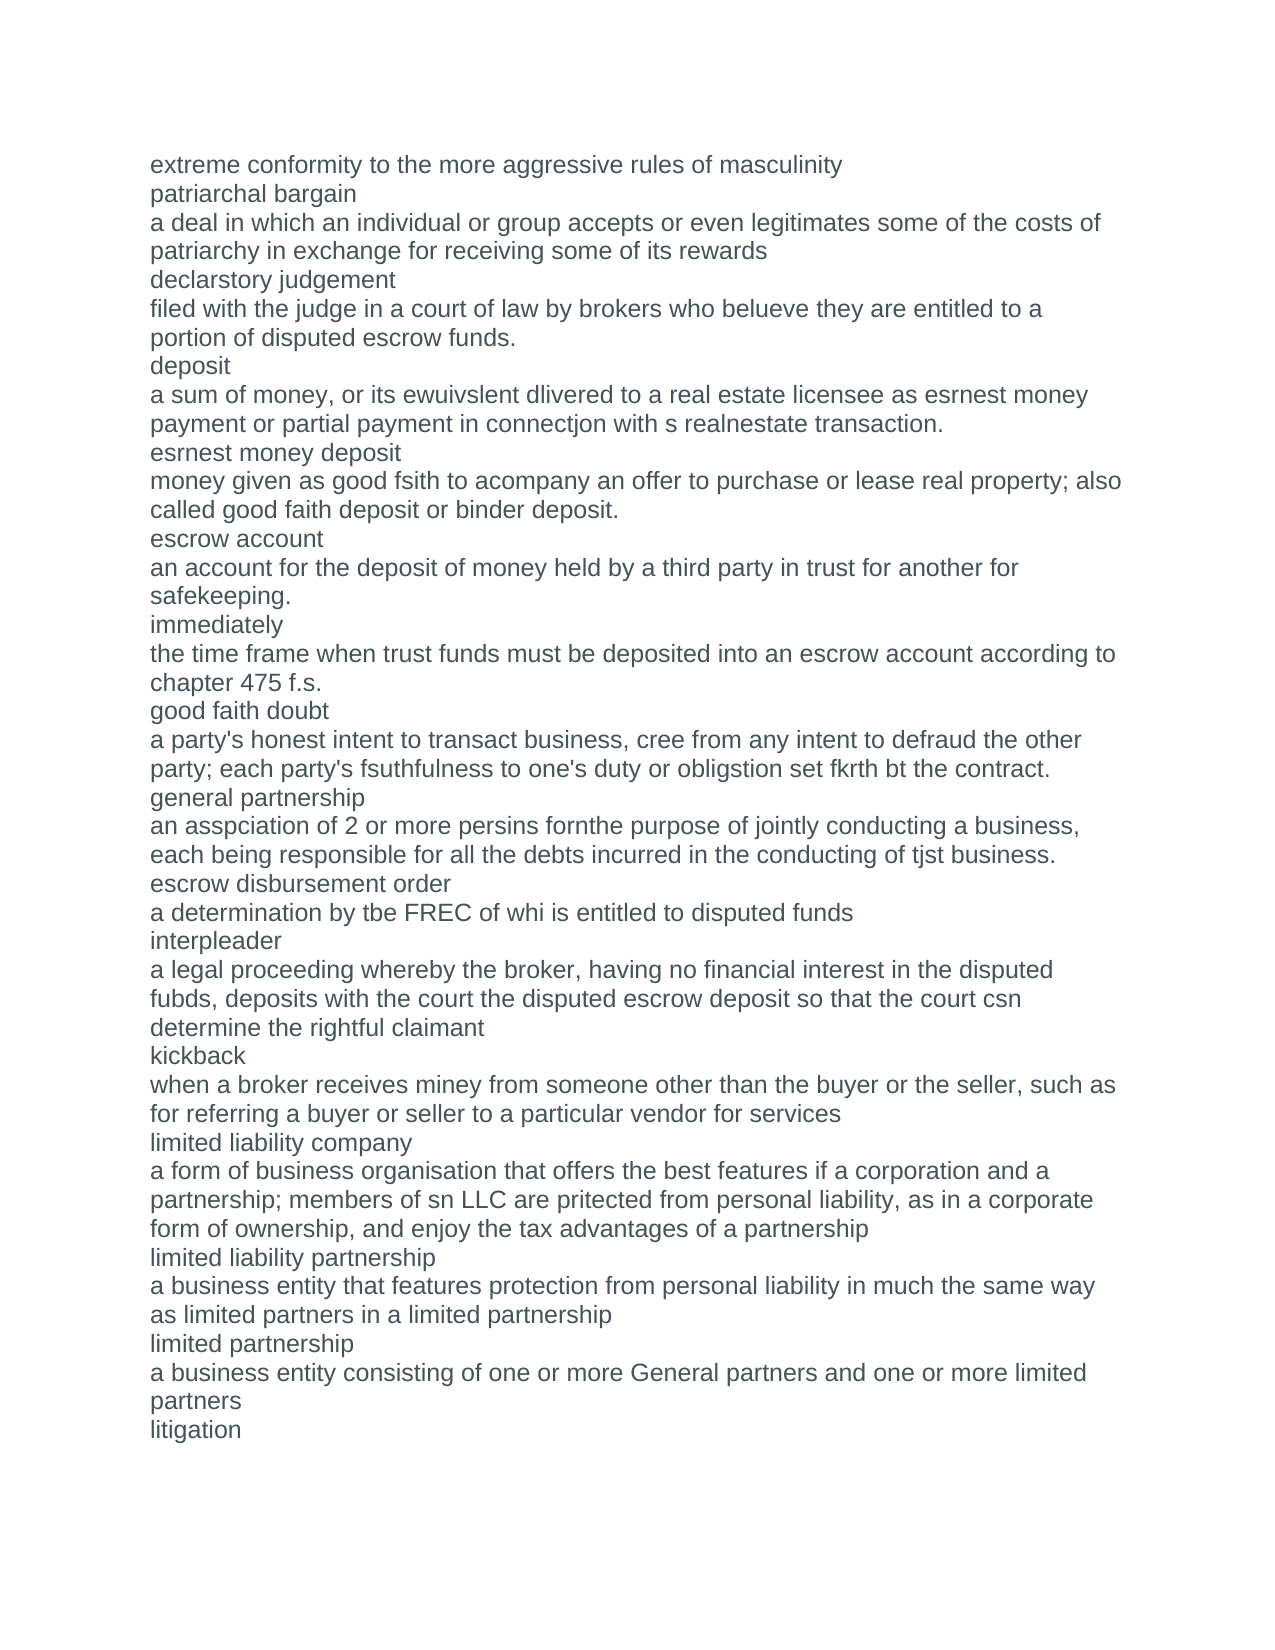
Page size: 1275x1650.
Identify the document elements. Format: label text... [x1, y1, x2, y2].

text extreme conformity to the more aggressive rules of masculinity [150, 150, 1125, 179]
text limited liability partnership [150, 1242, 1125, 1271]
text declarstory judgement [150, 265, 1125, 294]
text an asspciation of 2 or more persins fornthe purpose of jointly conducting a business, each being responsible for all the debts incurred in the conducting of tjst business. [150, 811, 1125, 869]
text general partnership [150, 782, 1125, 811]
text a form of business organisation that offers the best features if a corporation and a partnership; members of sn LLC are pritected from personal liability, as in a corporate form of ownership, and enjoy the tax advantages of a partnership [150, 1156, 1125, 1242]
text money given as good fsith to acompany an offer to purchase or lease real property; also called good faith deposit or binder deposit. [150, 466, 1125, 524]
text limited partnership [150, 1329, 1125, 1357]
text litigation [150, 1415, 1125, 1444]
text a deal in which an individual or group accepts or even legitimates some of the costs of patriarchy in exchange for receiving some of its rewards [150, 207, 1125, 265]
text deposit [150, 351, 1125, 380]
text an account for the deposit of money held by a third party in trust for another for safekeeping. [150, 552, 1125, 610]
text immediately [150, 610, 1125, 639]
text limited liability company [150, 1127, 1125, 1156]
text escrow disbursement order [150, 869, 1125, 897]
text when a broker receives miney from someone other than the buyer or the seller, such as for referring a buyer or seller to a particular vendor for services [150, 1070, 1125, 1127]
text escrow account [150, 524, 1125, 552]
text kickback [150, 1041, 1125, 1070]
text patriarchal bargain [150, 179, 1125, 207]
text esrnest money deposit [150, 437, 1125, 466]
text a legal proceeding whereby the broker, having no financial interest in the disputed fubds, deposits with the court the disputed escrow deposit so that the court csn determine the rightful claimant [150, 955, 1125, 1041]
text a business entity that features protection from personal liability in much the same way as limited partners in a limited partnership [150, 1271, 1125, 1329]
text a business entity consisting of one or more General partners and one or more limited partners [150, 1357, 1125, 1415]
text good faith doubt [150, 696, 1125, 725]
text filed with the judge in a court of law by brokers who belueve they are entitled to a portion of disputed escrow funds. [150, 294, 1125, 351]
text a sum of money, or its ewuivslent dlivered to a real estate licensee as esrnest money payment or partial payment in connectjon with s realnestate transaction. [150, 380, 1125, 437]
text interpleader [150, 926, 1125, 955]
text a determination by tbe FREC of whi is entitled to disputed funds [150, 897, 1125, 926]
text the time frame when trust funds must be deposited into an escrow account according to chapter 475 f.s. [150, 639, 1125, 696]
text a party's honest intent to transact business, cree from any intent to defraud the other party; each party's fsuthfulness to one's duty or obligstion set fkrth bt the contract. [150, 725, 1125, 782]
